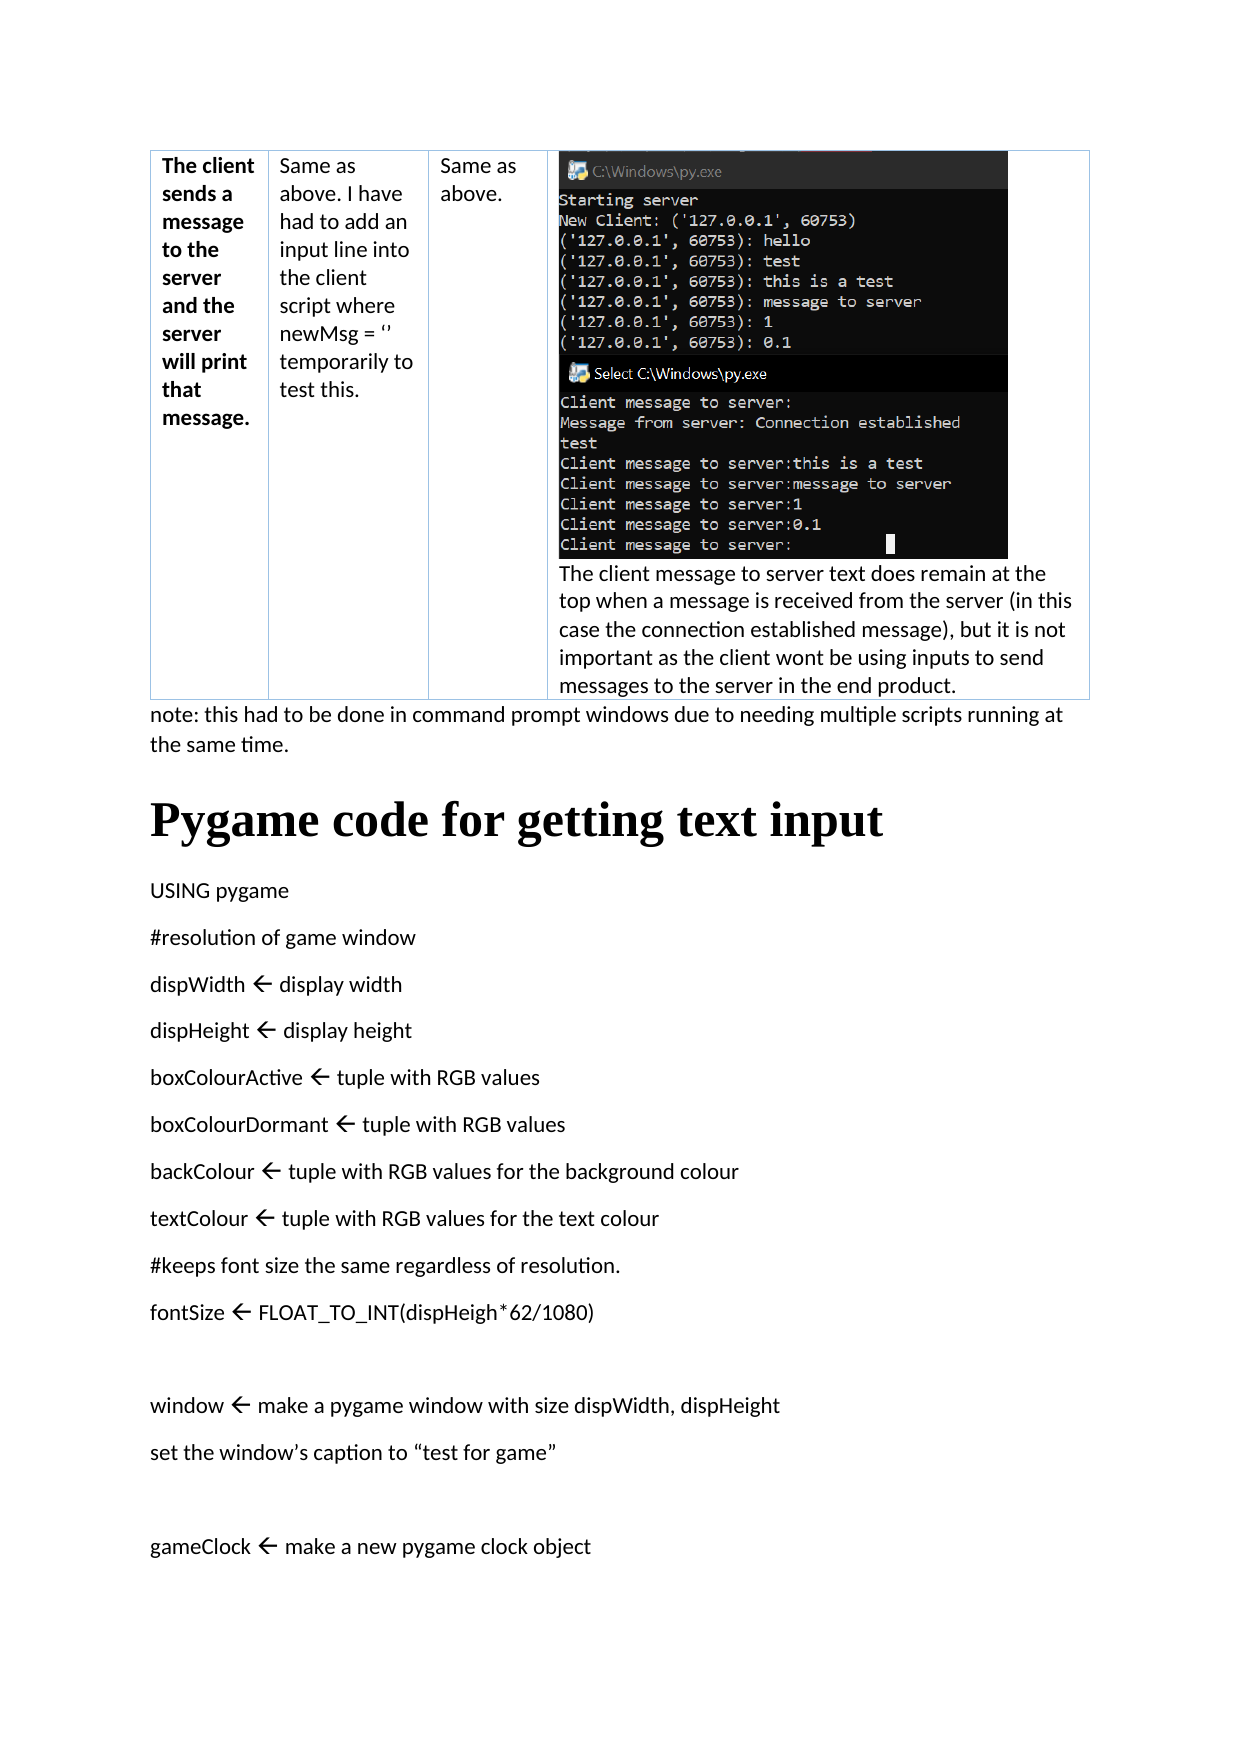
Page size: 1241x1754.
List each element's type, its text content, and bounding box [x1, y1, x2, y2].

text note: this had to be done in command prompt windows due to needing multiple scripts running at the same time. [150, 700, 1090, 758]
text boxColourDormant tuple with RGB values [150, 1110, 1090, 1138]
text window make a pygame window with size dispWidth, dispHeight [150, 1392, 1090, 1420]
text textColour tuple with RGB values for the text colour [150, 1204, 1090, 1232]
text boxColourActive tuple with RGB values [150, 1063, 1090, 1092]
text fontSize FLOAT_TO_INT(dispHeigh*62/1080) [150, 1298, 1090, 1326]
subtitle Pygame code for getting text input [150, 789, 1090, 847]
text set the window’s caption to “test for game” [150, 1438, 1090, 1467]
table_cell Same as above. [429, 151, 547, 699]
text dispWidth display width [150, 970, 1090, 998]
text dispHeight display height [150, 1017, 1090, 1045]
text #resolution of game window [150, 923, 1090, 951]
table_cell The client message to server text does remain at the top when a message is received from the server (in this case the connection established message), but it is not important as the client wont be using inputs to send messages to the server in the end product. [548, 151, 1089, 699]
text #keeps font size the same regardless of resolution. [150, 1251, 1090, 1279]
table_cell Same as above. I have had to add an input line into the client script where newMsg = ‘’ temporarily to test this. [269, 151, 428, 699]
text USING pygame [150, 876, 1090, 904]
picture [558, 151, 1008, 559]
text gameClock make a new pygame clock object [150, 1532, 1090, 1560]
table_cell The client sends a message to the server and the server will print that message. [151, 151, 268, 699]
text backColour tuple with RGB values for the background colour [150, 1157, 1090, 1185]
